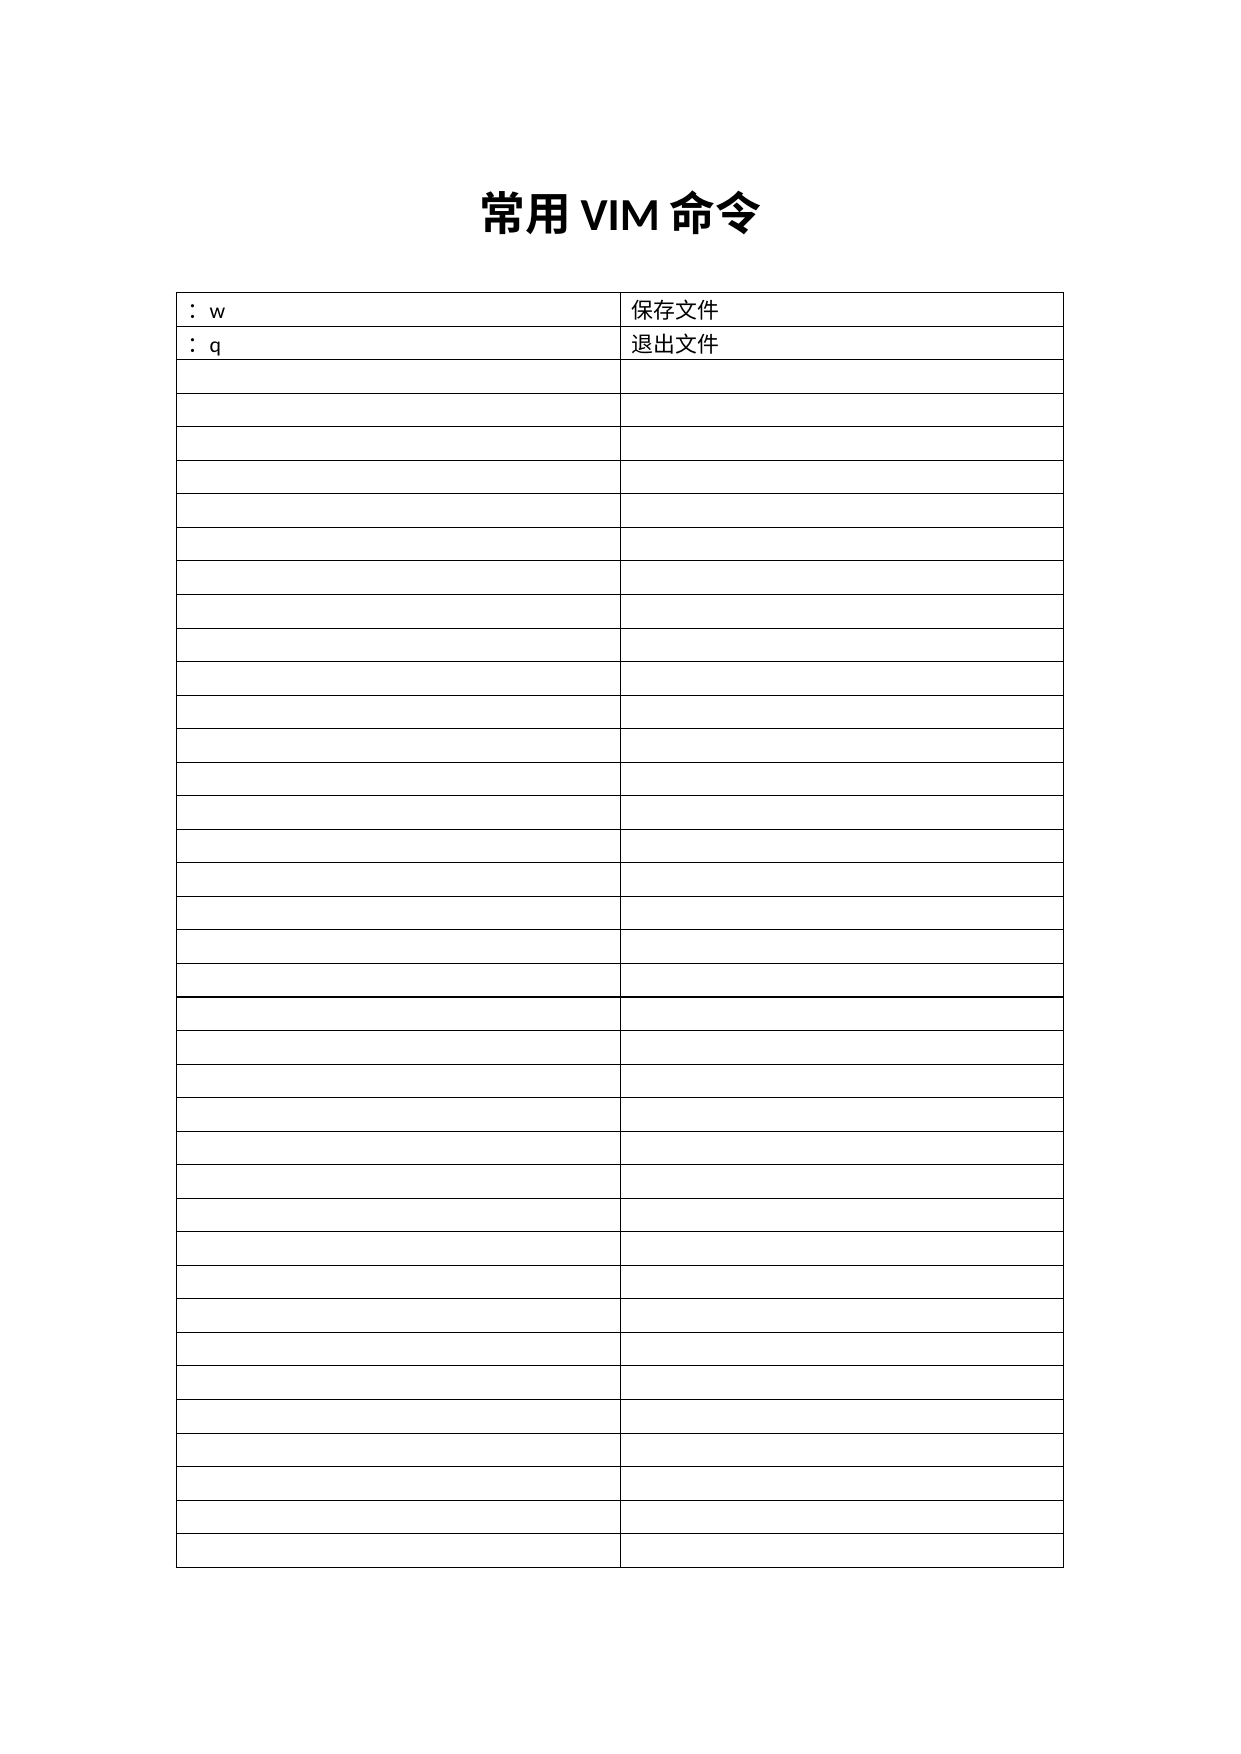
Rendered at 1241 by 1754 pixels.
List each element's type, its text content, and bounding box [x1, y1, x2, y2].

table_cell [177, 1266, 620, 1298]
table_cell [177, 1098, 620, 1131]
table_cell [621, 1534, 1063, 1567]
table_cell [621, 830, 1063, 862]
table_cell [621, 1501, 1063, 1533]
table_cell [177, 1434, 620, 1466]
table_cell [621, 796, 1063, 829]
table_cell [177, 830, 620, 862]
table_cell [621, 561, 1063, 594]
table_cell [621, 696, 1063, 728]
table_cell [621, 930, 1063, 963]
table_cell [621, 1299, 1063, 1332]
table_cell [177, 494, 620, 527]
table_cell [621, 1031, 1063, 1063]
table_cell [177, 696, 620, 728]
table_cell [177, 1534, 620, 1567]
table_cell [621, 1165, 1063, 1198]
table_cell [621, 360, 1063, 393]
table_cell ：q [177, 327, 620, 359]
table_cell [621, 1333, 1063, 1365]
table_header ：w [177, 293, 620, 326]
table_cell [177, 1501, 620, 1533]
table_cell [621, 461, 1063, 493]
table_cell [177, 964, 620, 996]
table_cell [177, 763, 620, 795]
table_cell [177, 629, 620, 661]
table_cell [177, 1400, 620, 1432]
table_cell [621, 1232, 1063, 1265]
table_cell [621, 595, 1063, 627]
table_cell [621, 1434, 1063, 1466]
table_cell [621, 1467, 1063, 1499]
table_cell [177, 427, 620, 460]
table_cell [177, 595, 620, 627]
table_cell [621, 1366, 1063, 1399]
table_cell [621, 528, 1063, 560]
table_cell [177, 662, 620, 694]
table_cell [177, 930, 620, 963]
table_cell [621, 1266, 1063, 1298]
table_cell [177, 528, 620, 560]
table_cell [621, 1065, 1063, 1097]
table_cell [621, 662, 1063, 694]
text 常用VIM命令 [187, 162, 1053, 259]
table_cell [177, 1031, 620, 1063]
table_cell [621, 897, 1063, 929]
table_cell [621, 863, 1063, 896]
table_cell [621, 964, 1063, 996]
table_cell [177, 1232, 620, 1265]
table_cell [177, 394, 620, 426]
table_cell [621, 1132, 1063, 1164]
table_cell [177, 1199, 620, 1231]
table_cell [621, 494, 1063, 527]
table_cell [621, 998, 1063, 1030]
table_cell [177, 863, 620, 896]
table_cell [177, 1165, 620, 1198]
table_cell [177, 796, 620, 829]
table_cell [621, 729, 1063, 762]
table_cell 退出文件 [621, 327, 1063, 359]
table_cell [621, 763, 1063, 795]
table_cell [177, 1366, 620, 1399]
table_cell [177, 561, 620, 594]
table_cell [621, 629, 1063, 661]
table_cell [177, 1467, 620, 1499]
table_cell [177, 1065, 620, 1097]
table_cell [177, 1333, 620, 1365]
table_cell [621, 427, 1063, 460]
table_cell [621, 394, 1063, 426]
table_cell [177, 1132, 620, 1164]
table_header 保存文件 [621, 293, 1063, 326]
table_cell [177, 998, 620, 1030]
table_cell [177, 1299, 620, 1332]
table_cell [621, 1199, 1063, 1231]
table_cell [177, 897, 620, 929]
table_cell [177, 360, 620, 393]
table_cell [177, 461, 620, 493]
table_cell [177, 729, 620, 762]
table_cell [621, 1400, 1063, 1432]
table_cell [621, 1098, 1063, 1131]
